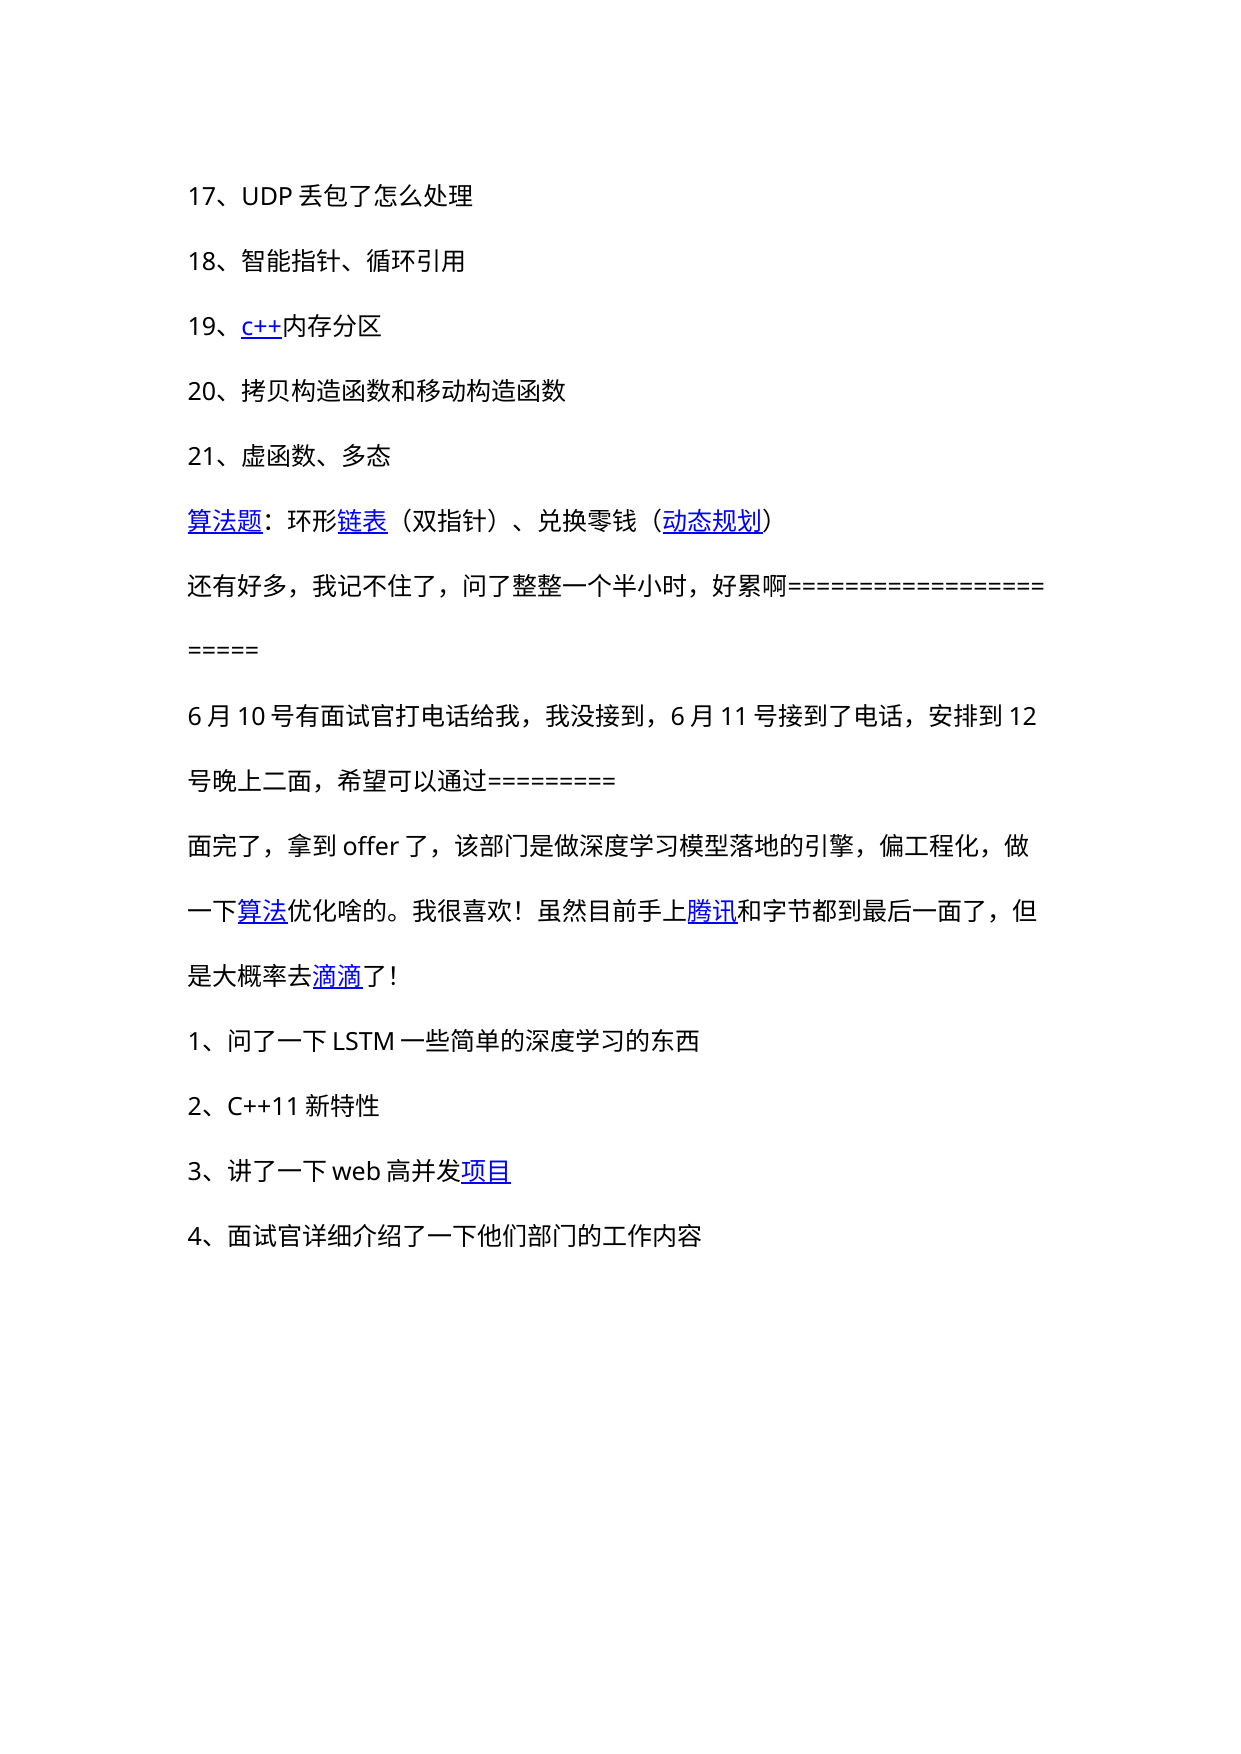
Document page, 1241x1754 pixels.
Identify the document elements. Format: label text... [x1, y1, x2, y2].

text 18、智能指针、循环引用 [187, 227, 1053, 292]
text 1、问了一下LSTM一些简单的深度学习的东西 [187, 1007, 1053, 1072]
text 还有好多，我记不住了，问了整整一个半小时，好累啊======================= [187, 552, 1053, 682]
text 算法题：环形链表（双指针）、兑换零钱（动态规划） [187, 487, 1053, 552]
text 17、UDP丢包了怎么处理 [187, 162, 1053, 227]
text 21、虚函数、多态 [187, 422, 1053, 487]
text 3、讲了一下web高并发项目 [187, 1137, 1053, 1202]
text 20、拷贝构造函数和移动构造函数 [187, 357, 1053, 422]
text 19、c++内存分区 [187, 292, 1053, 357]
text 面完了，拿到offer了，该部门是做深度学习模型落地的引擎，偏工程化，做一下算法优化啥的。我很喜欢！虽然目前手上腾讯和字节都到最后一面了，但是大概率去滴滴了！ [187, 812, 1053, 1007]
text 2、C++11新特性 [187, 1072, 1053, 1137]
text 4、面试官详细介绍了一下他们部门的工作内容 [187, 1202, 1053, 1267]
text 6月10号有面试官打电话给我，我没接到，6月11号接到了电话，安排到12号晚上二面，希望可以通过========= [187, 682, 1053, 812]
